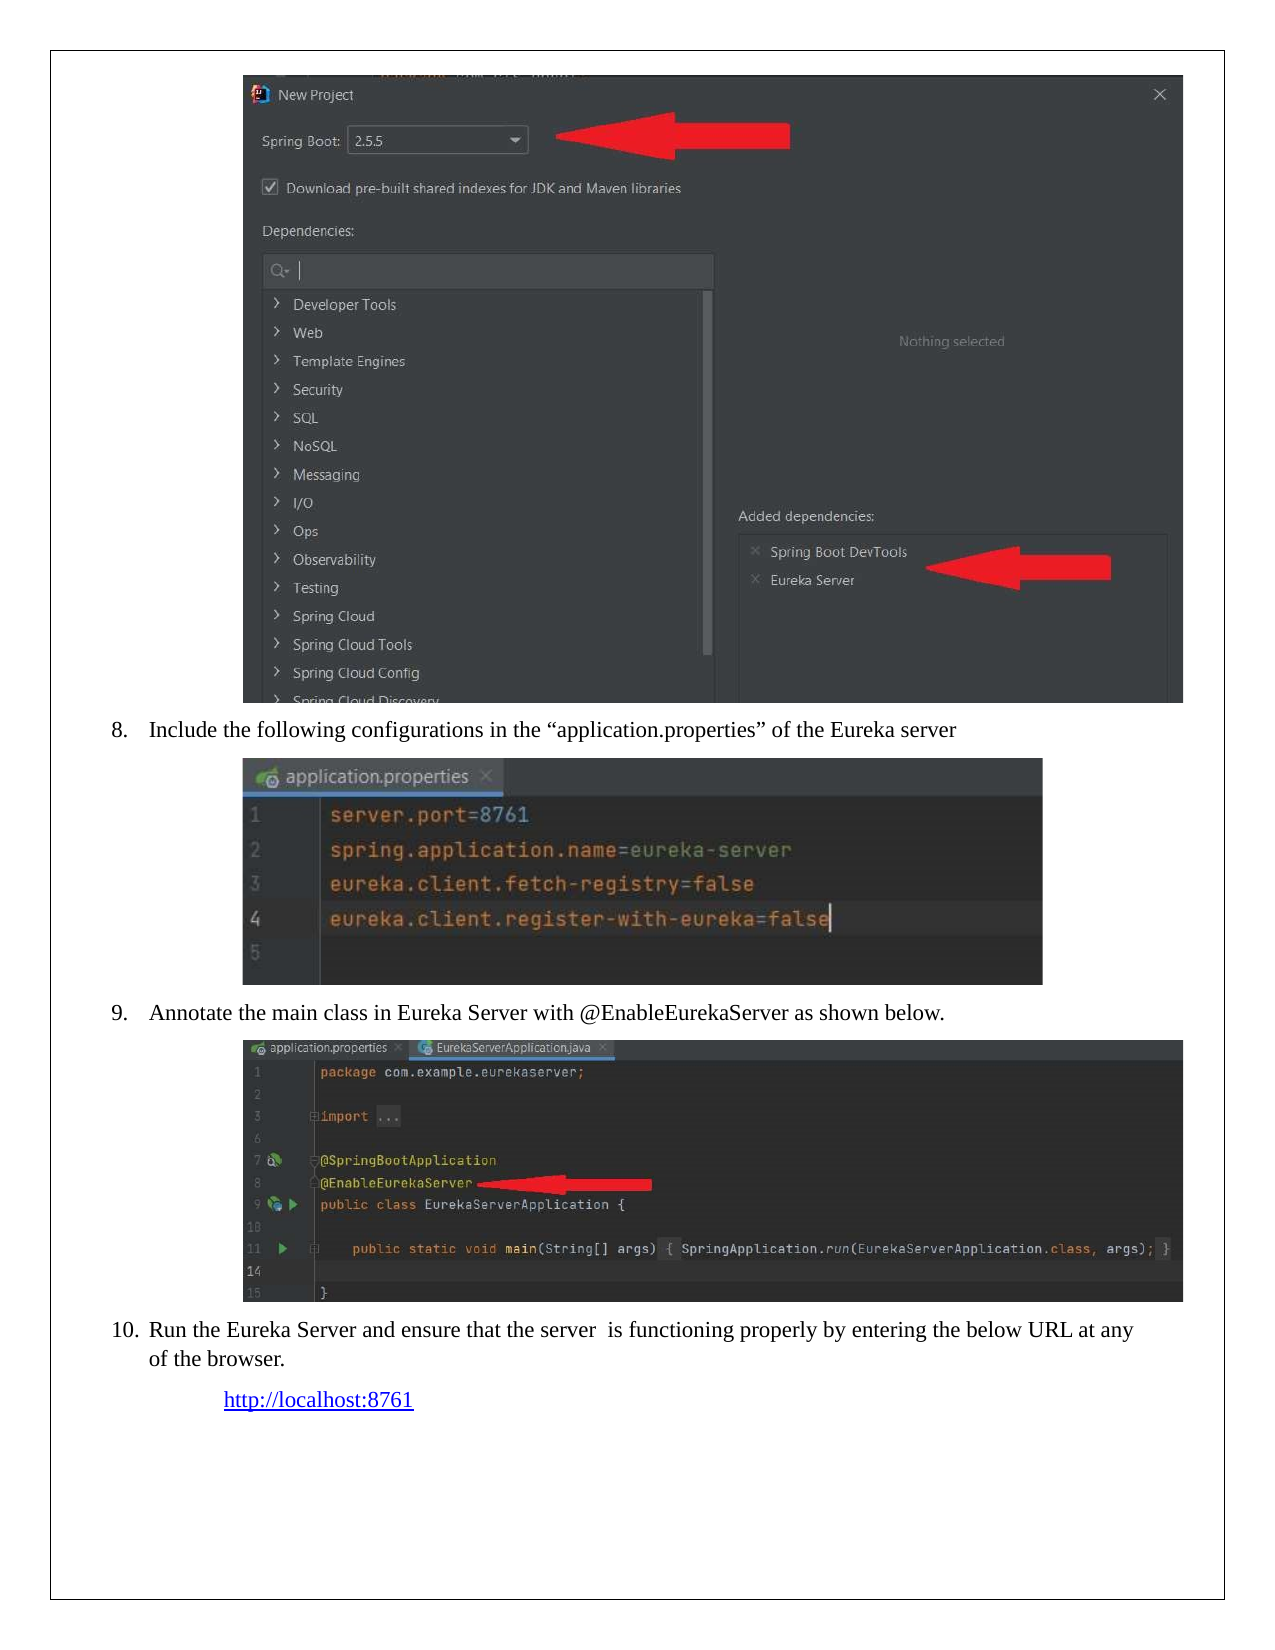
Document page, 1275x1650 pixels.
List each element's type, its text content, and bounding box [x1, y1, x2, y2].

picture [242, 758, 1043, 985]
picture [243, 75, 1184, 703]
text http://localhost:8761 [223, 1387, 1200, 1413]
picture [243, 1040, 1184, 1302]
list Include the following configurations in the “application.properties” of the Eureka server [111, 716, 1142, 743]
list Annotate the main class in Eureka Server with @EnableEurekaServer as shown below. [111, 998, 1142, 1025]
list Run the Eureka Server and ensure that the server is functioning properly by entering the below URL at any of the browser. [111, 1316, 1142, 1371]
